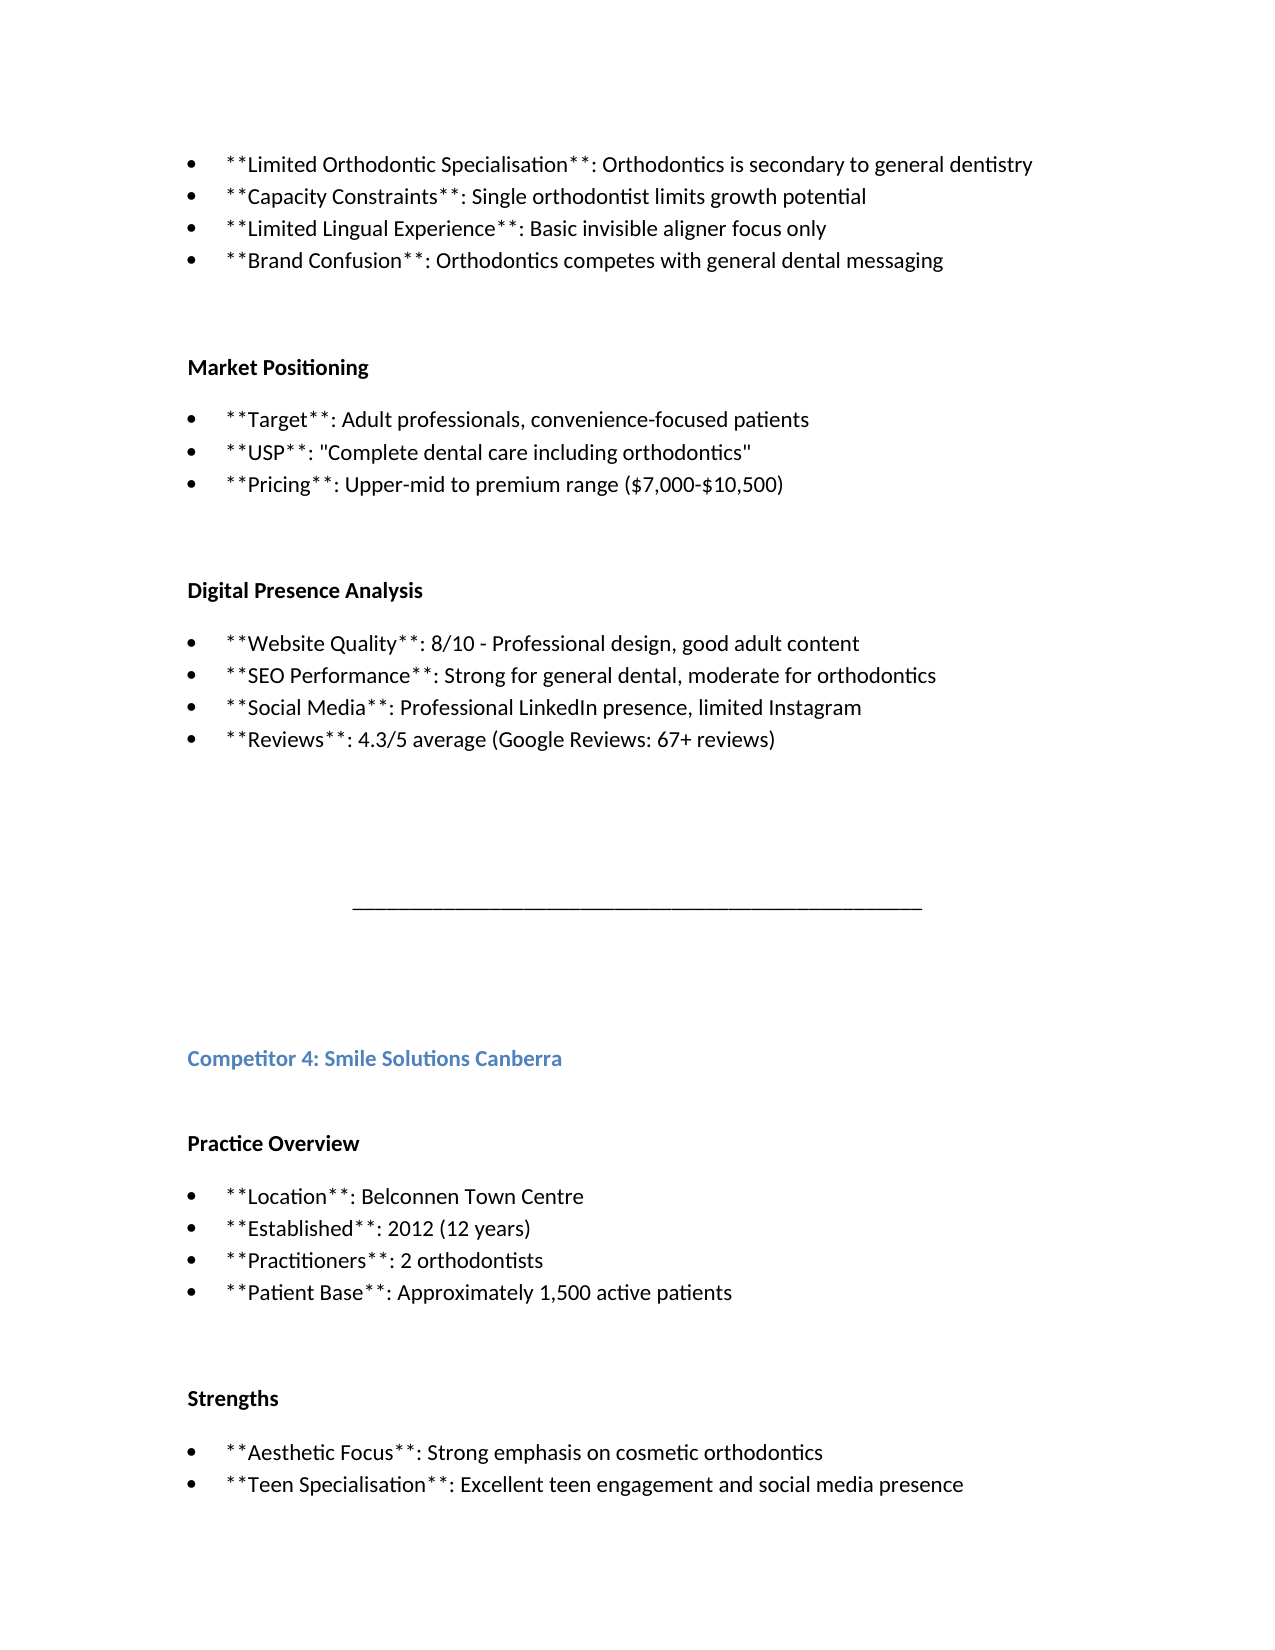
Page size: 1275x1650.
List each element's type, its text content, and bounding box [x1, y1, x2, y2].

text Digital Presence Analysis [187, 576, 1087, 604]
list **Capacity Constraints**: Single orthodontist limits growth potential [187, 182, 1087, 210]
list **Practitioners**: 2 orthodontists [187, 1246, 1087, 1274]
list **Limited Orthodontic Specialisation**: Orthodontics is secondary to general dentistry [187, 150, 1087, 178]
list **Aesthetic Focus**: Strong emphasis on cosmetic orthodontics [187, 1438, 1087, 1466]
list **Teen Specialisation**: Excellent teen engagement and social media presence [187, 1470, 1087, 1498]
subtitle Competitor 4: Smile Solutions Canberra [187, 1044, 1087, 1072]
text Practice Overview [187, 1129, 1087, 1157]
text __________________________________________________ [187, 885, 1087, 913]
list **Brand Confusion**: Orthodontics competes with general dental messaging [187, 247, 1087, 274]
text Strengths [187, 1384, 1087, 1413]
text Market Positioning [187, 353, 1087, 381]
list **Social Media**: Professional LinkedIn presence, limited Instagram [187, 693, 1087, 721]
list **Pricing**: Upper-mid to premium range ($7,000-$10,500) [187, 470, 1087, 498]
list **Reviews**: 4.3/5 average (Google Reviews: 67+ reviews) [187, 726, 1087, 754]
list **Target**: Adult professionals, convenience-focused patients [187, 406, 1087, 434]
list **Location**: Belconnen Town Centre [187, 1182, 1087, 1210]
list **Established**: 2012 (12 years) [187, 1214, 1087, 1242]
list **USP**: "Complete dental care including orthodontics" [187, 438, 1087, 466]
list **Limited Lingual Experience**: Basic invisible aligner focus only [187, 214, 1087, 242]
list **Website Quality**: 8/10 - Professional design, good adult content [187, 629, 1087, 657]
list **SEO Performance**: Strong for general dental, moderate for orthodontics [187, 661, 1087, 689]
list **Patient Base**: Approximately 1,500 active patients [187, 1278, 1087, 1307]
